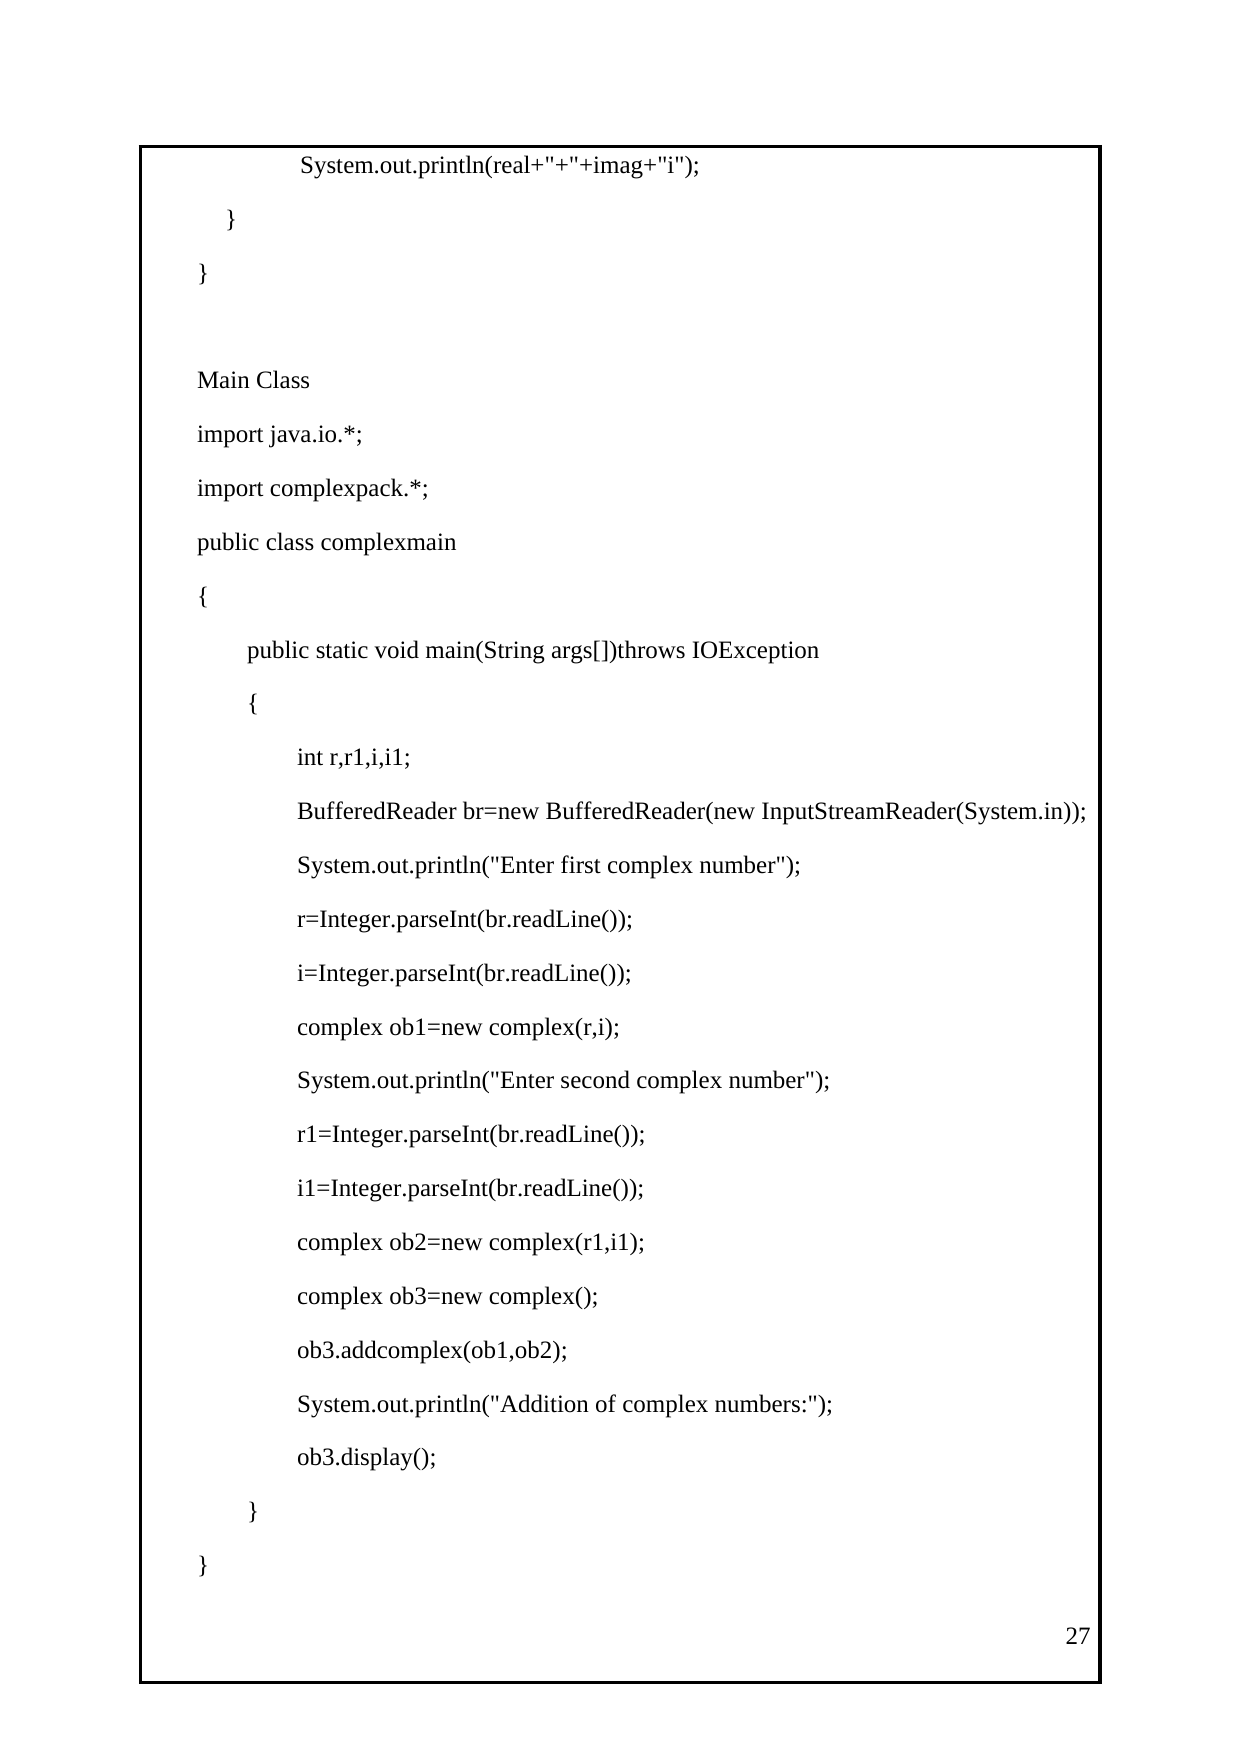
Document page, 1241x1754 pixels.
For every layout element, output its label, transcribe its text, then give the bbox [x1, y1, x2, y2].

text { [197, 581, 1090, 609]
text public static void main(String args[])throws IOException [197, 635, 1090, 663]
text Main Class [197, 365, 1090, 394]
text complex ob1=new complex(r,i); [197, 1012, 1090, 1040]
text ob3.addcomplex(ob1,ob2); [197, 1335, 1090, 1363]
text public class complexmain [197, 527, 1090, 556]
text i1=Integer.parseInt(br.readLine()); [197, 1173, 1090, 1202]
text BufferedReader br=new BufferedReader(new InputStreamReader(System.in)); [197, 796, 1090, 825]
text complex ob3=new complex(); [197, 1281, 1090, 1310]
text System.out.println(real+"+"+imag+"i"); [197, 150, 1090, 179]
text int r,r1,i,i1; [197, 742, 1090, 771]
text complex ob2=new complex(r1,i1); [197, 1227, 1090, 1256]
text } [197, 204, 1090, 233]
text import java.io.*; [197, 419, 1090, 448]
text System.out.println("Addition of complex numbers:"); [197, 1389, 1090, 1417]
text r1=Integer.parseInt(br.readLine()); [197, 1119, 1090, 1148]
text ob3.display(); [197, 1442, 1090, 1471]
text i=Integer.parseInt(br.readLine()); [197, 958, 1090, 987]
text } [197, 1550, 1090, 1579]
text } [197, 258, 1090, 286]
text { [197, 688, 1090, 717]
text System.out.println("Enter first complex number"); [197, 850, 1090, 879]
text System.out.println("Enter second complex number"); [197, 1066, 1090, 1094]
text r=Integer.parseInt(br.readLine()); [197, 904, 1090, 933]
text import complexpack.*; [197, 473, 1090, 502]
text } [197, 1496, 1090, 1525]
